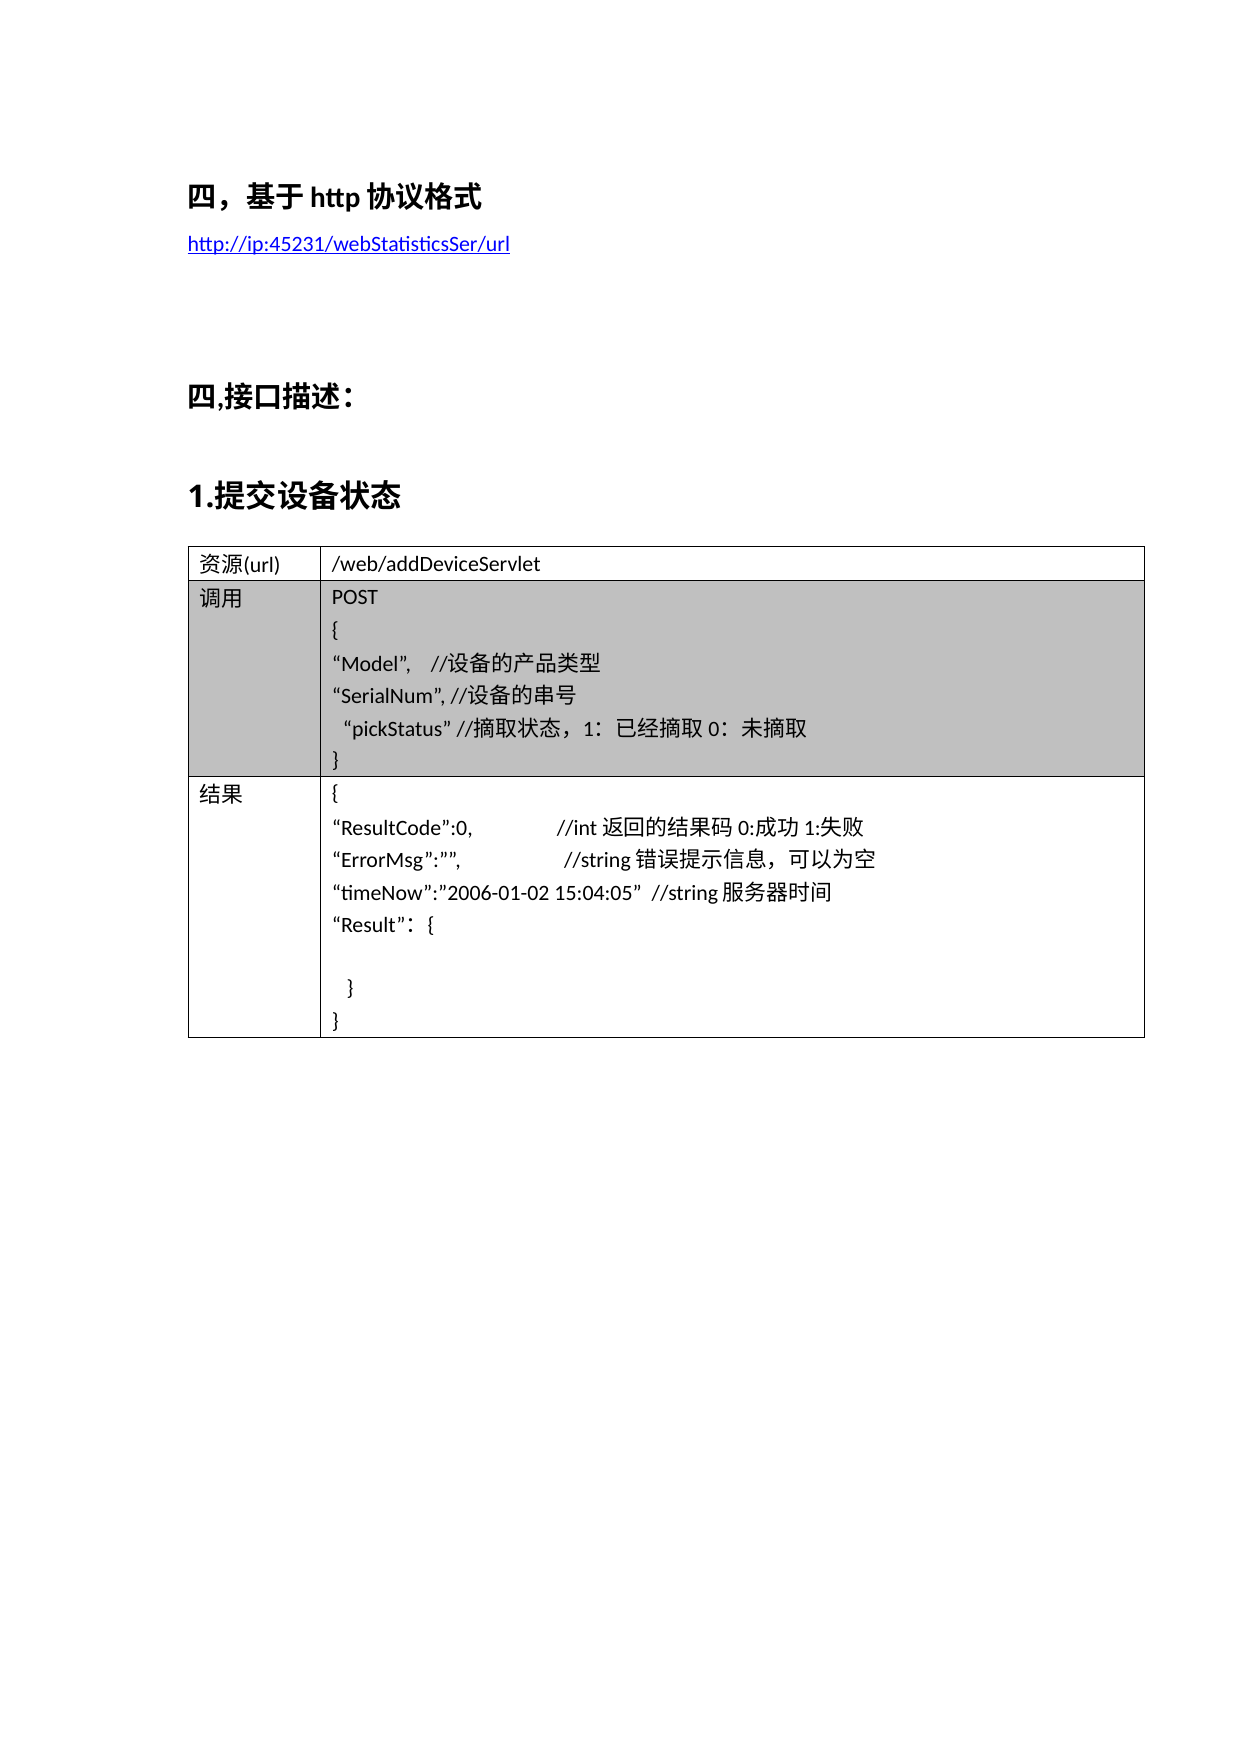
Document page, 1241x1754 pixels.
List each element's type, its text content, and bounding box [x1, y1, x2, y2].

subtitle 四,接口描述： [187, 362, 1053, 427]
subtitle 1.提交设备状态 [187, 461, 1053, 526]
table_cell 结果 [189, 777, 320, 1037]
subtitle 四，基于http协议格式 http://ip:45231/webStatisticsSer/url [187, 162, 1053, 259]
table_header /web/addDeviceServlet [321, 547, 1144, 579]
table_cell POST { “Model”, //设备的产品类型 “SerialNum”, //设备的串号 “pickStatus” //摘取状态，1：已经摘取 0：未摘取 } [321, 581, 1144, 776]
table_cell { “ResultCode”:0, //int返回的结果码 0:成功 1:失败 “ErrorMsg”:””, //string错误提示信息，可以为空 “timeNow”:”2006-01-02 15:04:05” //string服务器时间 “Result”：{ } } [321, 777, 1144, 1037]
table_cell 调用 [189, 581, 320, 776]
table_header 资源(url) [189, 547, 320, 579]
